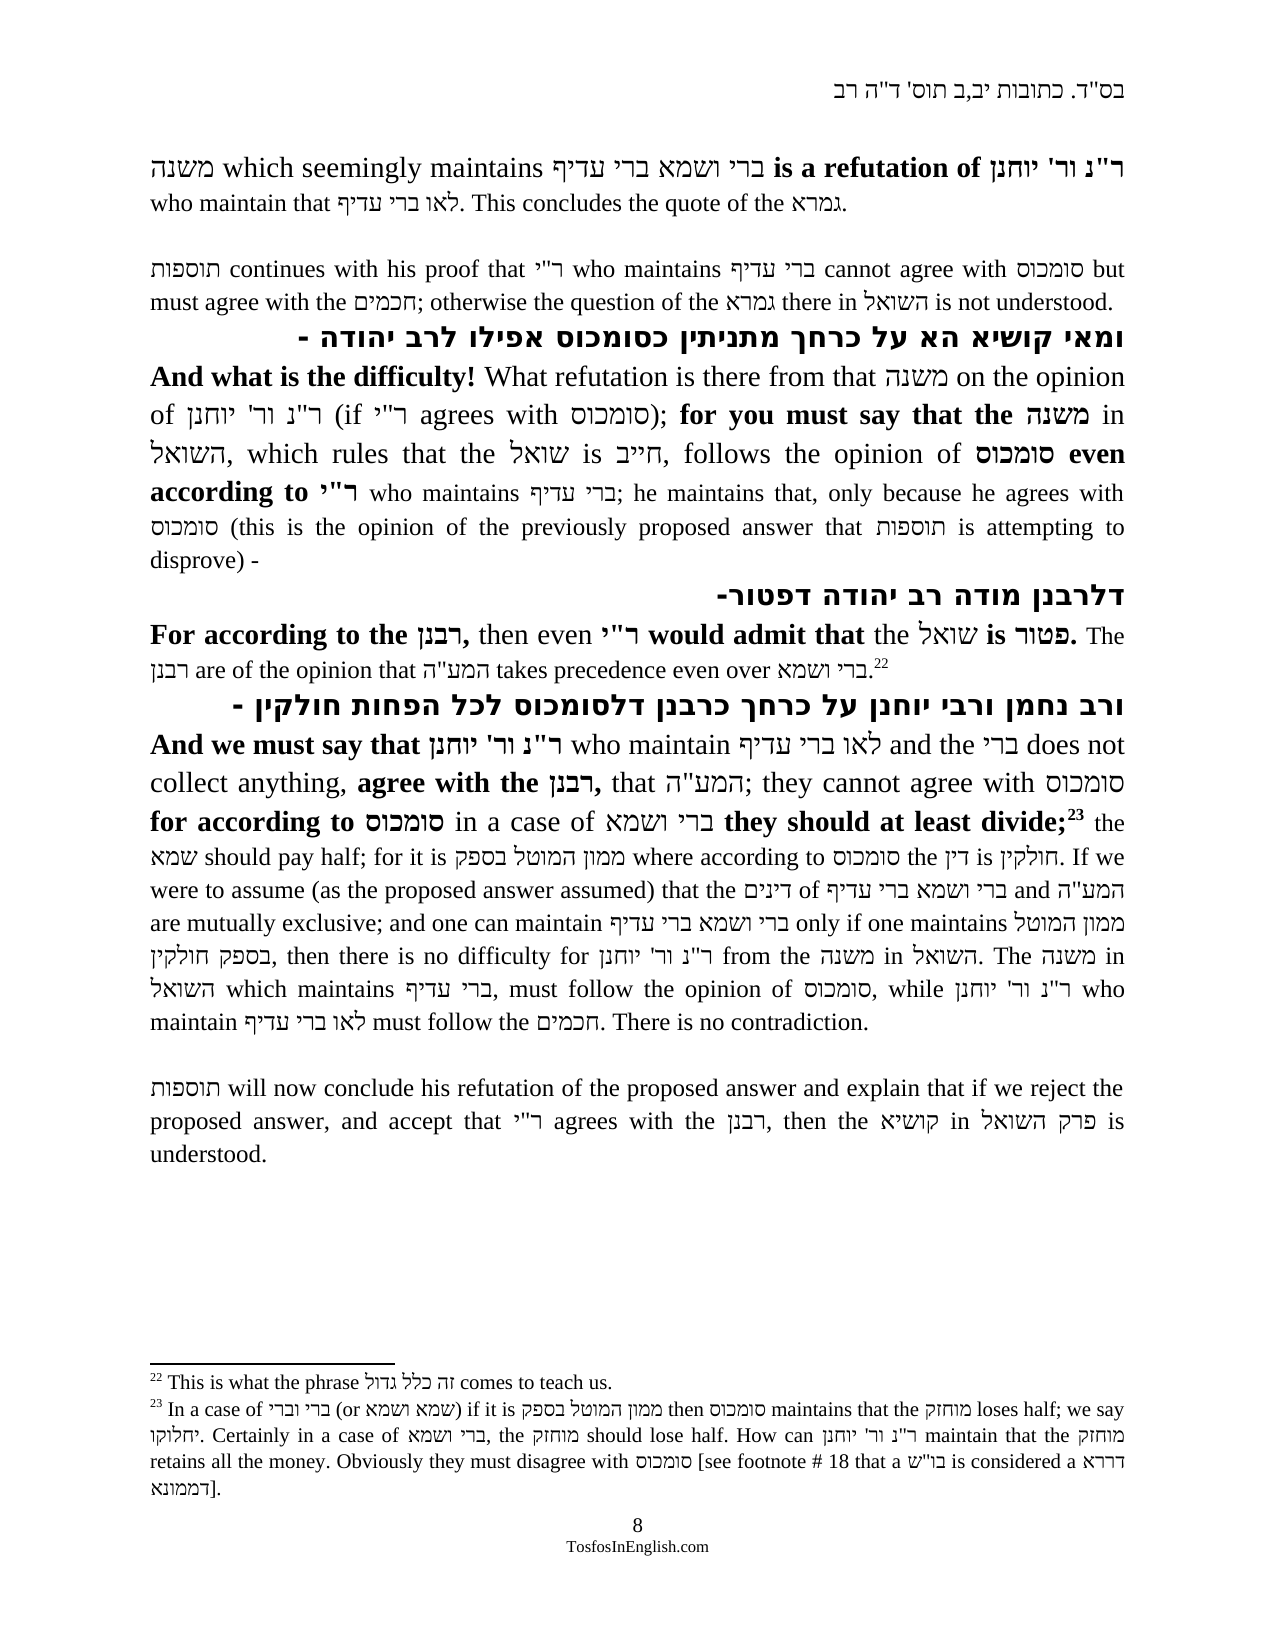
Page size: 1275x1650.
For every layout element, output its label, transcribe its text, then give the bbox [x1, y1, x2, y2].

text And we must say that ר"נ ור' יוחנן who maintain לאו ברי עדיף and the ברי does not collect anything, agree with the רבנן, that המע"ה; they cannot agree with סומכוס for according to סומכוס in a case of ברי ושמא they should at least divide; the שמא should pay half; for it is ממון המוטל בספק where according to סומכוס the דין is חולקין. If we were to assume (as the proposed answer assumed) that the דינים of ברי ושמא ברי עדיף and המע"ה are mutually exclusive; and one can maintain ברי ושמא ברי עדיף only if one maintains ממון המוטל בספק חולקין, then there is no difficulty for ר"נ ור' יוחנן from the משנה in השואל. The משנה in השואל which maintains ברי עדיף, must follow the opinion of סומכוס, while ר"נ ור' יוחנן who maintain לאו ברי עדיף must follow the חכמים. There is no contradiction. [150, 727, 1125, 1036]
text תוספות continues with his proof that ר"י who maintains ברי עדיף cannot agree with סומכוס but must agree with the חכמים; otherwise the question of the גמרא there in השואל is not understood. [150, 254, 1125, 316]
text ורב נחמן ורבי יוחנן על כרחך כרבנן דלסומכוס לכל הפחות חולקין - [150, 688, 1125, 722]
text And the גמרא there indeed comments on this משנה and says can we say that this משנה which seemingly maintains ברי ושמא ברי עדיף is a refutation of ר"נ ור' יוחנן who maintain that לאו ברי עדיף. This concludes the quote of the גמרא. [150, 150, 1125, 217]
text תוספות will now conclude his refutation of the proposed answer and explain that if we reject the proposed answer, and accept that ר"י agrees with the רבנן, then the קושיא in פרק השואל is understood. [150, 1073, 1125, 1168]
text ומאי קושיא הא על כרחך מתניתין כסומכוס אפילו לרב יהודה - [150, 320, 1125, 354]
text For according to the רבנן, then even ר"י would admit that the שואל is פטור. The רבנן are of the opinion that המע"ה takes precedence even over ברי ושמא. [150, 617, 1125, 684]
text דלרבנן מודה רב יהודה דפטור- [150, 578, 1125, 612]
text And what is the difficulty! What refutation is there from that משנה on the opinion of ר"נ ור' יוחנן (if ר"י agrees with סומכוס); for you must say that the משנה in השואל, which rules that the שואל is חייב, follows the opinion of סומכוס even according to ר"י who maintains ברי עדיף; he maintains that, only because he agrees with סומכוס (this is the opinion of the previously proposed answer that תוספות is attempting to disprove) - [150, 359, 1125, 574]
